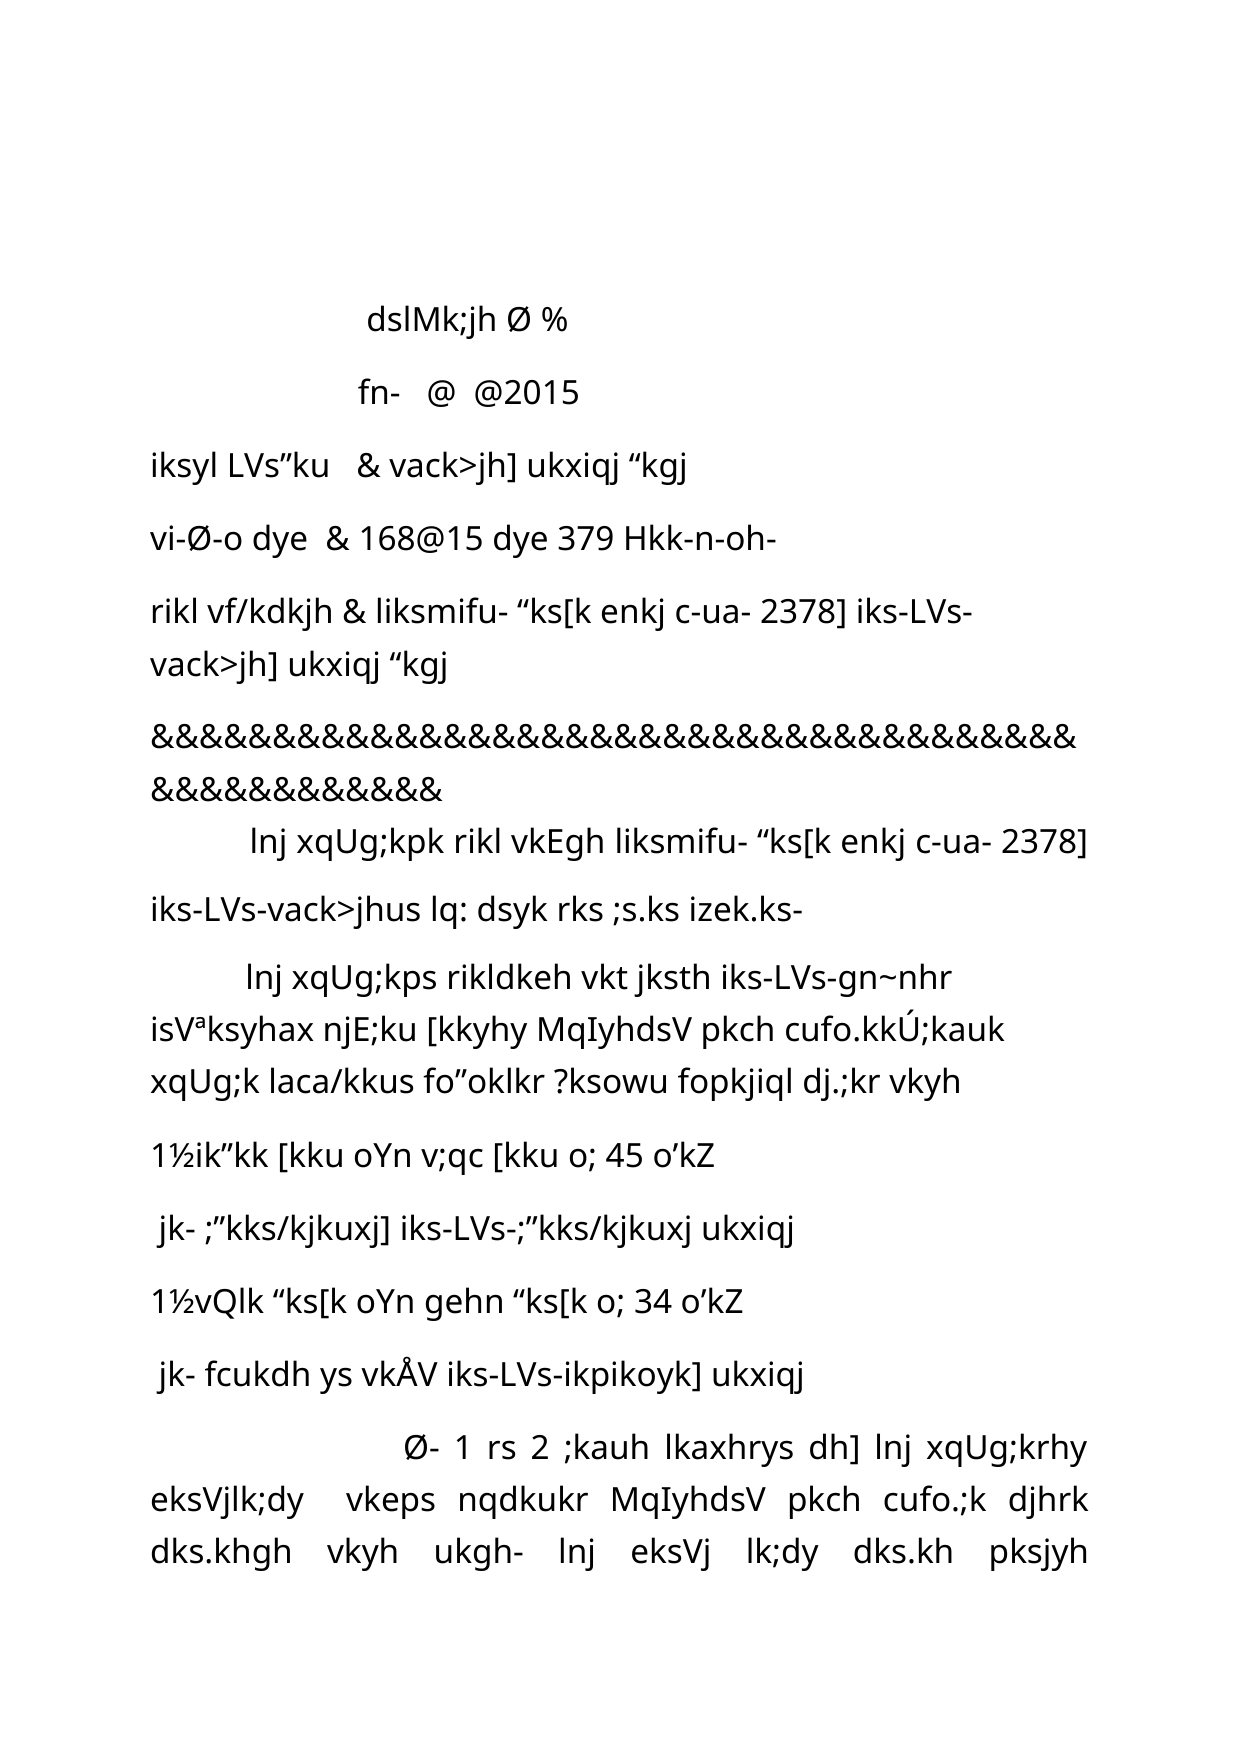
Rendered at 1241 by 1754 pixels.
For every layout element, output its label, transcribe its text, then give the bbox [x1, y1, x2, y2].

text jk- fcukdh ys vkÅV iks-LVs-ikpikoyk] ukxiqj [150, 1350, 1090, 1396]
text 1½vQlk “ks[k oYn gehn “ks[k o; 34 o’kZ [150, 1277, 1090, 1323]
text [150, 1423, 1090, 1573]
text jk- ;”kks/kjkuxj] iks-LVs-;”kks/kjkuxj ukxiqj [150, 1204, 1090, 1250]
text lnj xqUg;kps rikldkeh vkt jksth iks-LVs-gn~nhr isVªksyhax njE;ku [kkyhy MqIyhdsV pkch cufo.kkÚ;kauk xqUg;k laca/kkus fo”oklkr ?ksowu fopkjiql dj.;kr vkyh [150, 954, 1090, 1104]
text lnj xqUg;kpk rikl vkEgh liksmifu- “ks[k enkj c-ua- 2378] iks-LVs-vack>jhus lq: dsyk rks ;s.ks izek.ks- [150, 818, 1090, 931]
text vi-Ø-o dye & 168@15 dye 379 Hkk-n-oh- [150, 515, 1090, 561]
text fn- @ @2015 [150, 369, 1090, 414]
text 1½ik”kk [kku oYn v;qc [kku o; 45 o’kZ [150, 1131, 1090, 1177]
text dslMk;jh Ø % [150, 296, 1090, 341]
text rikl vf/kdkjh & liksmifu- “ks[k enkj c-ua- 2378] iks-LVs-vack>jh] ukxiqj “kgj [150, 588, 1090, 686]
text &&&&&&&&&&&&&&&&&&&&&&&&&&&&&&&&&&&&&&&&&&&&&&&&&& [150, 713, 1090, 811]
text iksyl LVs”ku & vack>jh] ukxiqj “kgj [150, 442, 1090, 487]
